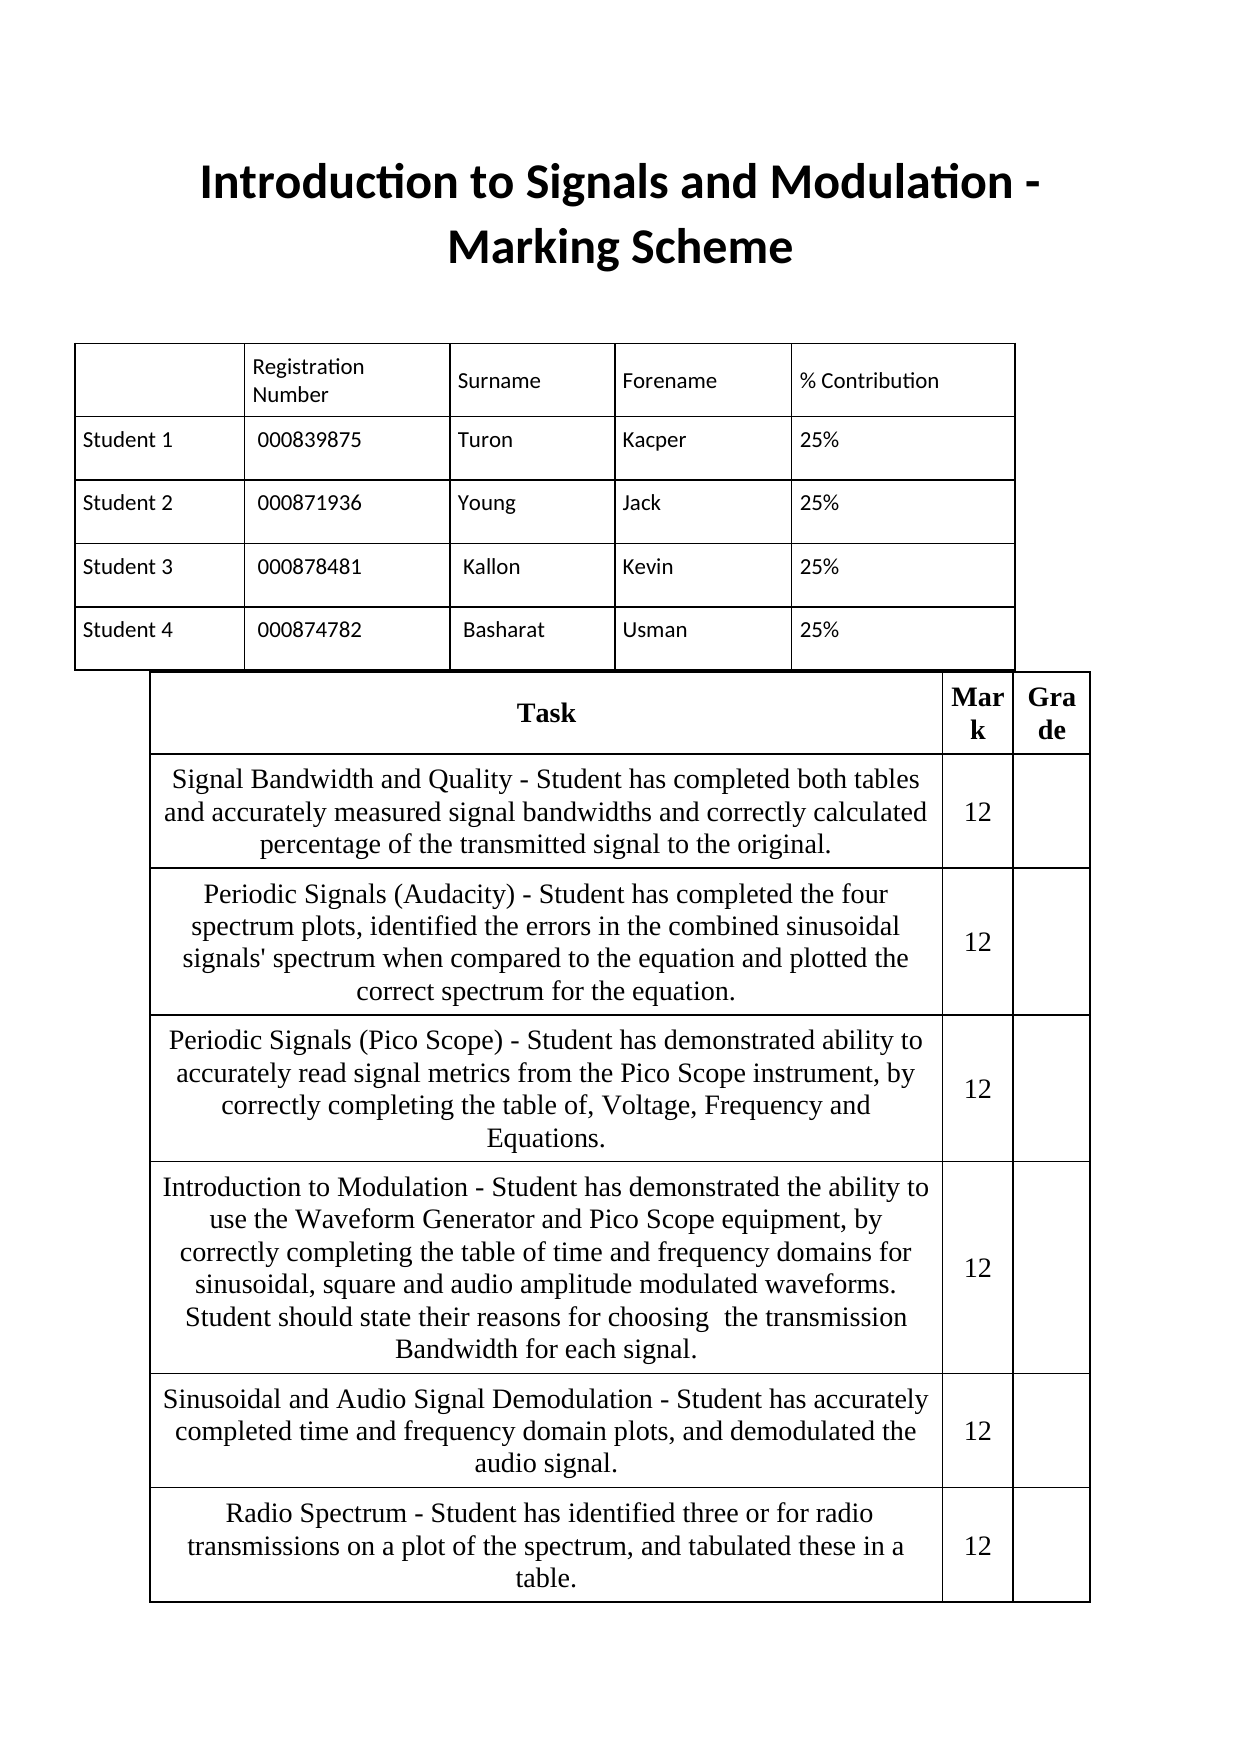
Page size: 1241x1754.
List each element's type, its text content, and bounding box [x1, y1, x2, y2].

table_cell 12 [943, 1016, 1012, 1161]
table_cell Radio Spectrum - Student has identified three or for radio transmissions on a plot of the spectrum, and tabulated these in a table. [151, 1488, 942, 1601]
table_cell Student 3 [76, 544, 244, 606]
table_cell Turon [451, 417, 614, 479]
table_cell [1014, 755, 1089, 867]
table_header Surname [451, 344, 614, 416]
table_cell [1014, 1488, 1089, 1601]
table_cell Kallon [451, 544, 614, 606]
table_cell [1014, 1016, 1089, 1161]
table_cell 25% [792, 417, 1014, 479]
table_cell 25% [792, 481, 1014, 542]
table_cell Student 4 [76, 608, 244, 669]
table_cell 25% [792, 544, 1014, 606]
table_header % Contribution [792, 344, 1014, 416]
table_header Task [151, 673, 942, 753]
table_cell Sinusoidal and Audio Signal Demodulation - Student has accurately completed time and frequency domain plots, and demodulated the audio signal. [151, 1374, 942, 1487]
table_cell Usman [616, 608, 791, 669]
table_cell Jack [616, 481, 791, 542]
table_cell 000839875 [245, 417, 449, 479]
table_cell [1014, 869, 1089, 1014]
table_cell 12 [943, 1162, 1012, 1372]
text Introduction to Signals and Modulation - Marking Scheme [150, 150, 1090, 276]
table_cell [1014, 1162, 1089, 1372]
table_cell 12 [943, 1488, 1012, 1601]
table_header Mark [943, 673, 1012, 753]
table_cell Young [451, 481, 614, 542]
table_cell 25% [792, 608, 1014, 669]
table_header Registration Number [245, 344, 449, 416]
table_cell 12 [943, 1374, 1012, 1487]
table_cell 000871936 [245, 481, 449, 542]
table_cell Student 2 [76, 481, 244, 542]
table_cell Student 1 [76, 417, 244, 479]
table_cell [1014, 1374, 1089, 1487]
table_cell Basharat [451, 608, 614, 669]
table_header Grade [1014, 673, 1089, 753]
table_cell Introduction to Modulation - Student has demonstrated the ability to use the Waveform Generator and Pico Scope equipment, by correctly completing the table of time and frequency domains for sinusoidal, square and audio amplitude modulated waveforms. Student should state their reasons for choosing the transmission Bandwidth for each signal. [151, 1162, 942, 1372]
table_cell Signal Bandwidth and Quality - Student has completed both tables and accurately measured signal bandwidths and correctly calculated percentage of the transmitted signal to the original. [151, 755, 942, 867]
table_cell 000878481 [245, 544, 449, 606]
table_cell Kevin [616, 544, 791, 606]
table_cell 000874782 [245, 608, 449, 669]
table_cell 12 [943, 869, 1012, 1014]
table_cell Periodic Signals (Pico Scope) - Student has demonstrated ability to accurately read signal metrics from the Pico Scope instrument, by correctly completing the table of, Voltage, Frequency and Equations. [151, 1016, 942, 1161]
table_cell Kacper [616, 417, 791, 479]
table_header [76, 344, 244, 416]
table_cell 12 [943, 755, 1012, 867]
table_cell Periodic Signals (Audacity) - Student has completed the four spectrum plots, identified the errors in the combined sinusoidal signals' spectrum when compared to the equation and plotted the correct spectrum for the equation. [151, 869, 942, 1014]
table_header Forename [616, 344, 791, 416]
